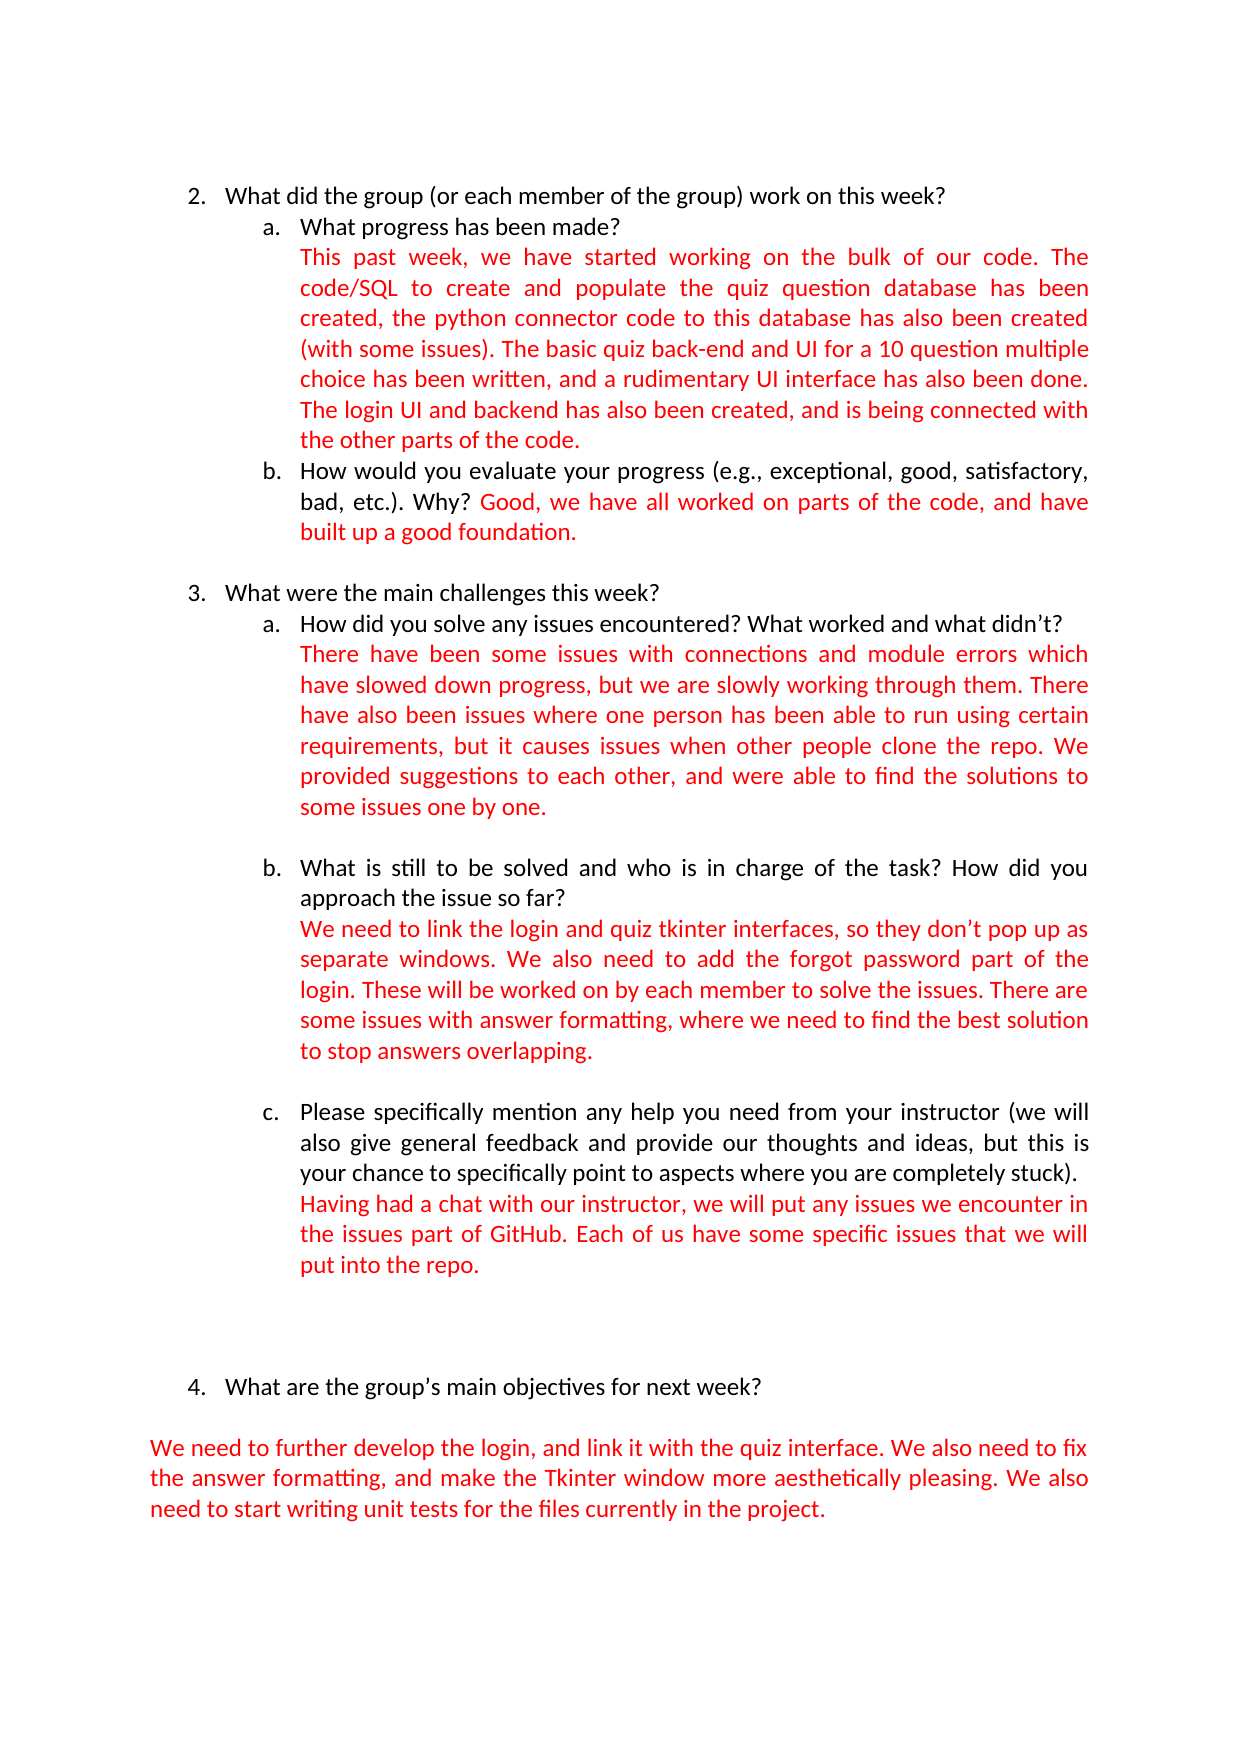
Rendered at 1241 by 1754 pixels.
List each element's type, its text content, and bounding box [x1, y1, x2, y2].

list What is still to be solved and who is in charge of the task? How did you approach the issue so far? [262, 852, 1090, 913]
list What progress has been made? [262, 211, 1090, 242]
list Please specifically mention any help you need from your instructor (we will also give general feedback and provide our thoughts and ideas, but this is your chance to specifically point to aspects where you are completely stuck). [262, 1096, 1090, 1188]
list What are the group’s main objectives for next week? [187, 1371, 1090, 1401]
text There have been some issues with connections and module errors which have slowed down progress, but we are slowly working through them. There have also been issues where one person has been able to run using certain requirements, but it causes issues when other people clone the repo. We provided suggestions to each other, and were able to find the solutions to some issues one by one. [300, 638, 1090, 821]
list What were the main challenges this week? [187, 577, 1090, 608]
text We need to link the login and quiz tkinter interfaces, so they don’t pop up as separate windows. We also need to add the forgot password part of the login. These will be worked on by each member to solve the issues. There are some issues with answer formatting, where we need to find the best solution to stop answers overlapping. [300, 913, 1090, 1066]
text We need to further develop the login, and link it with the quiz interface. We also need to fix the answer formatting, and make the Tkinter window more aesthetically pleasing. We also need to start writing unit tests for the files currently in the project. [150, 1432, 1090, 1523]
list How would you evaluate your progress (e.g., exceptional, good, satisfactory, bad, etc.). Why? Good, we have all worked on parts of the code, and have built up a good foundation. [262, 455, 1090, 547]
text Having had a chat with our instructor, we will put any issues we encounter in the issues part of GitHub. Each of us have some specific issues that we will put into the repo. [300, 1188, 1090, 1279]
text This past week, we have started working on the bulk of our code. The code/SQL to create and populate the quiz question database has been created, the python connector code to this database has also been created (with some issues). The basic quiz back-end and UI for a 10 question multiple choice has been written, and a rudimentary UI interface has also been done. The login UI and backend has also been created, and is being connected with the other parts of the code. [300, 242, 1090, 455]
list How did you solve any issues encountered? What worked and what didn’t? [262, 608, 1090, 638]
list What did the group (or each member of the group) work on this week? [187, 181, 1090, 211]
